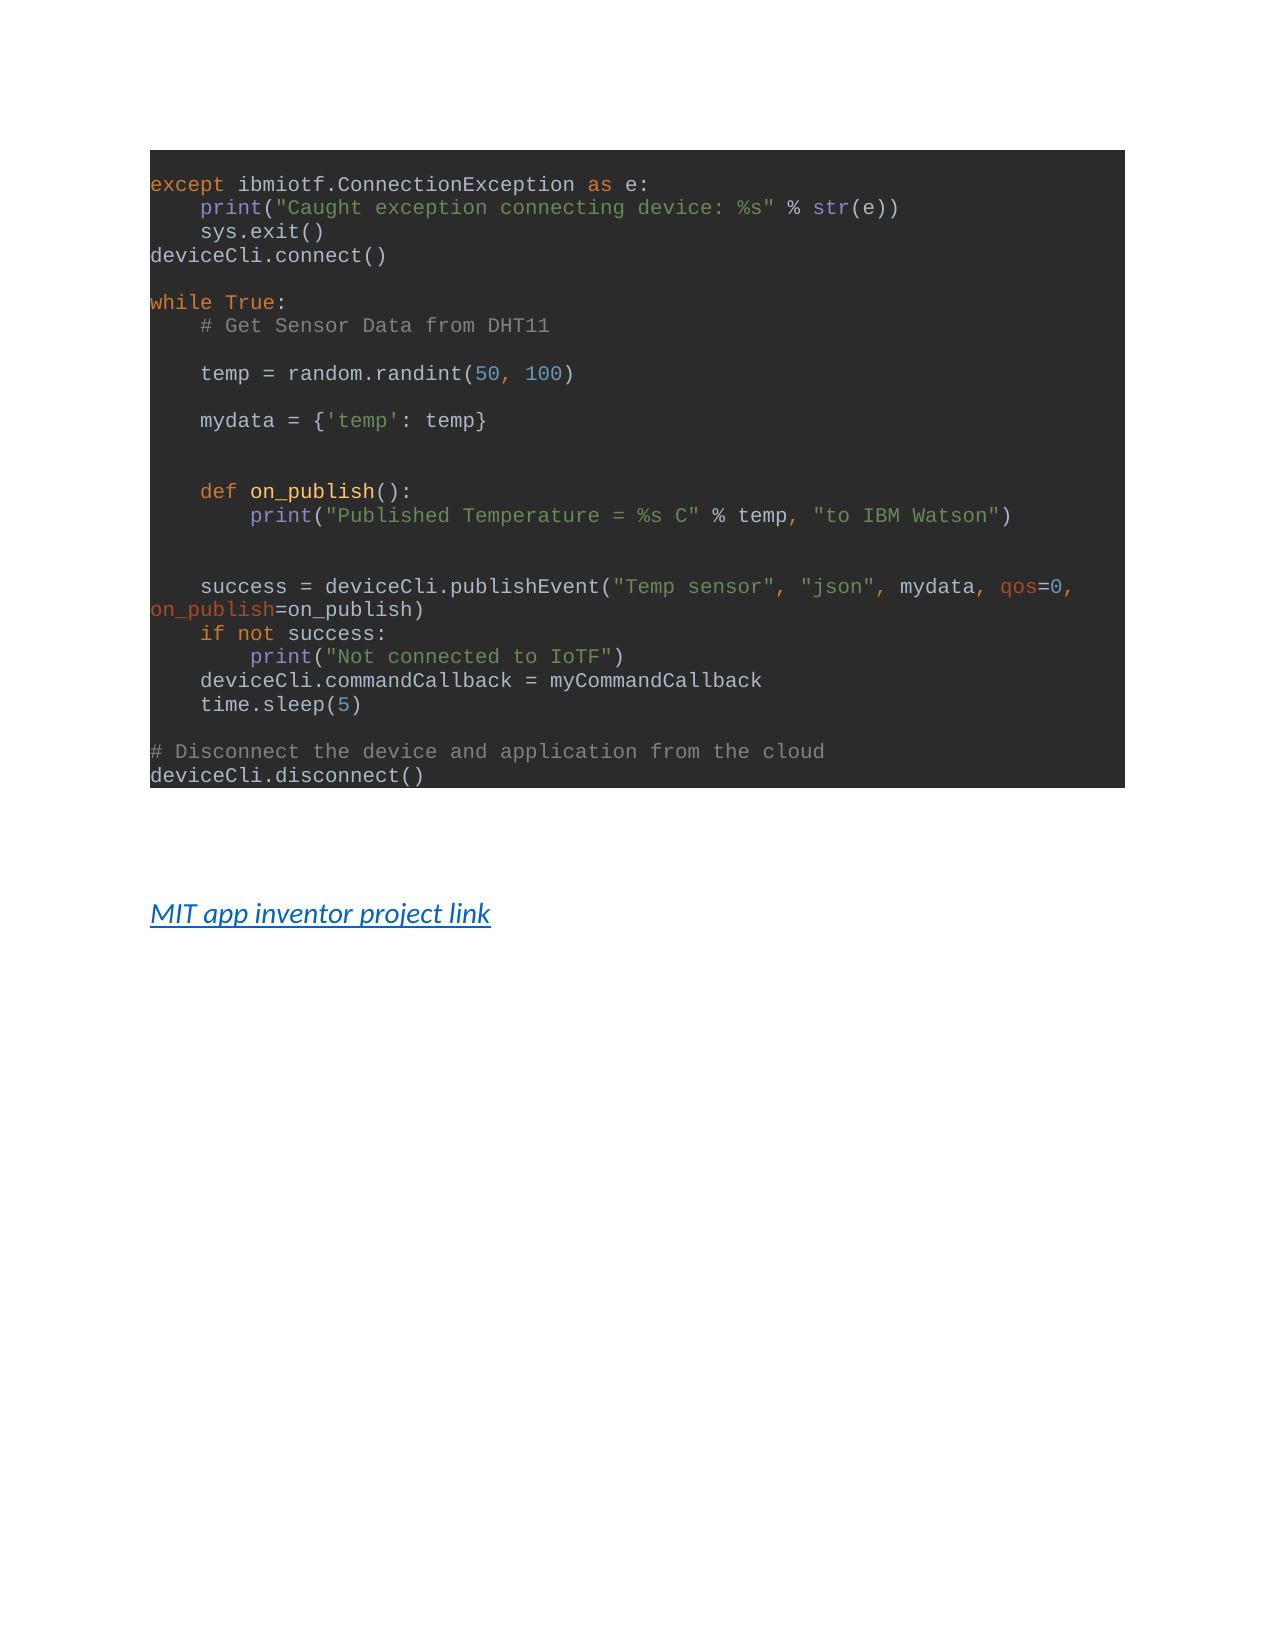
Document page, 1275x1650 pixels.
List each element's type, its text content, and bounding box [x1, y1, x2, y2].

text MIT app inventor project link [150, 895, 1125, 931]
